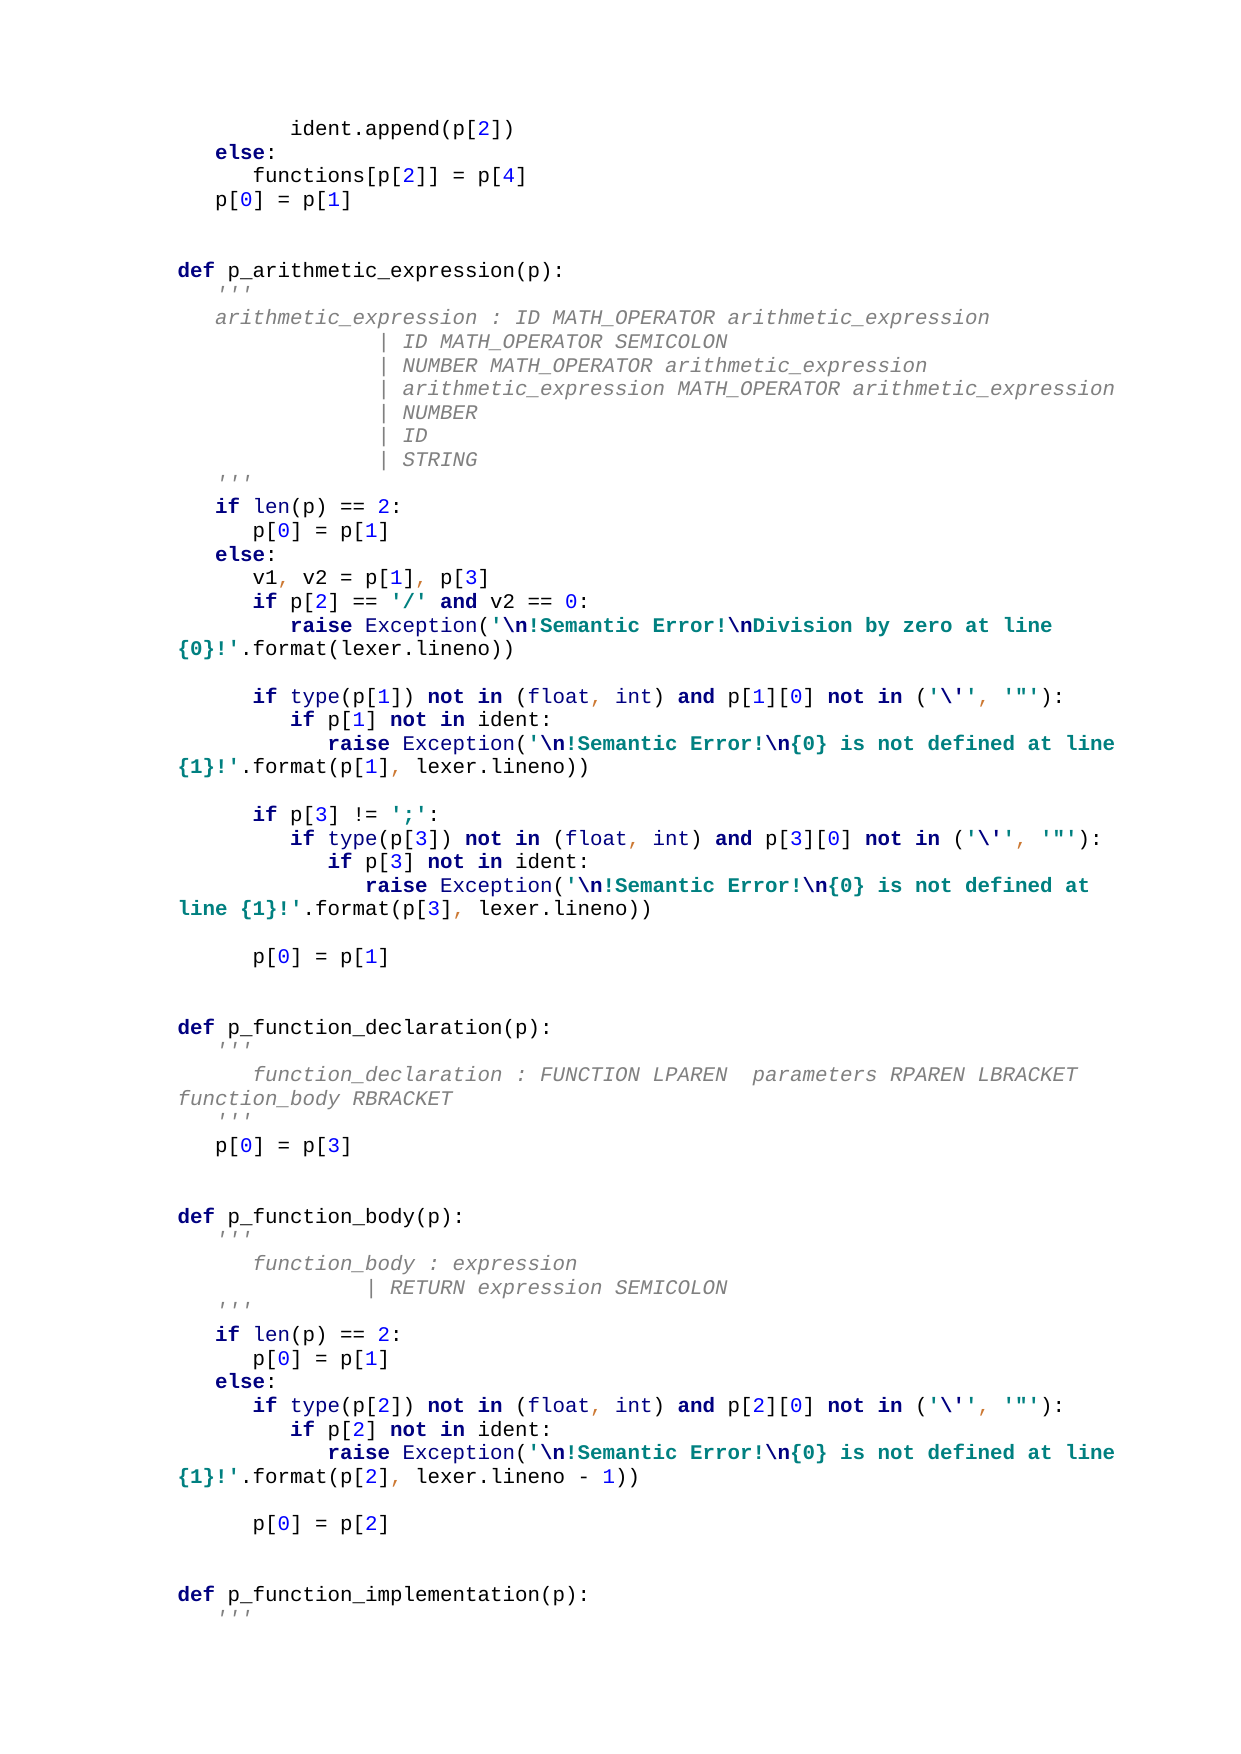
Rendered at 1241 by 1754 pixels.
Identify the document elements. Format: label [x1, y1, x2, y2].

text [177, 118, 1152, 1631]
